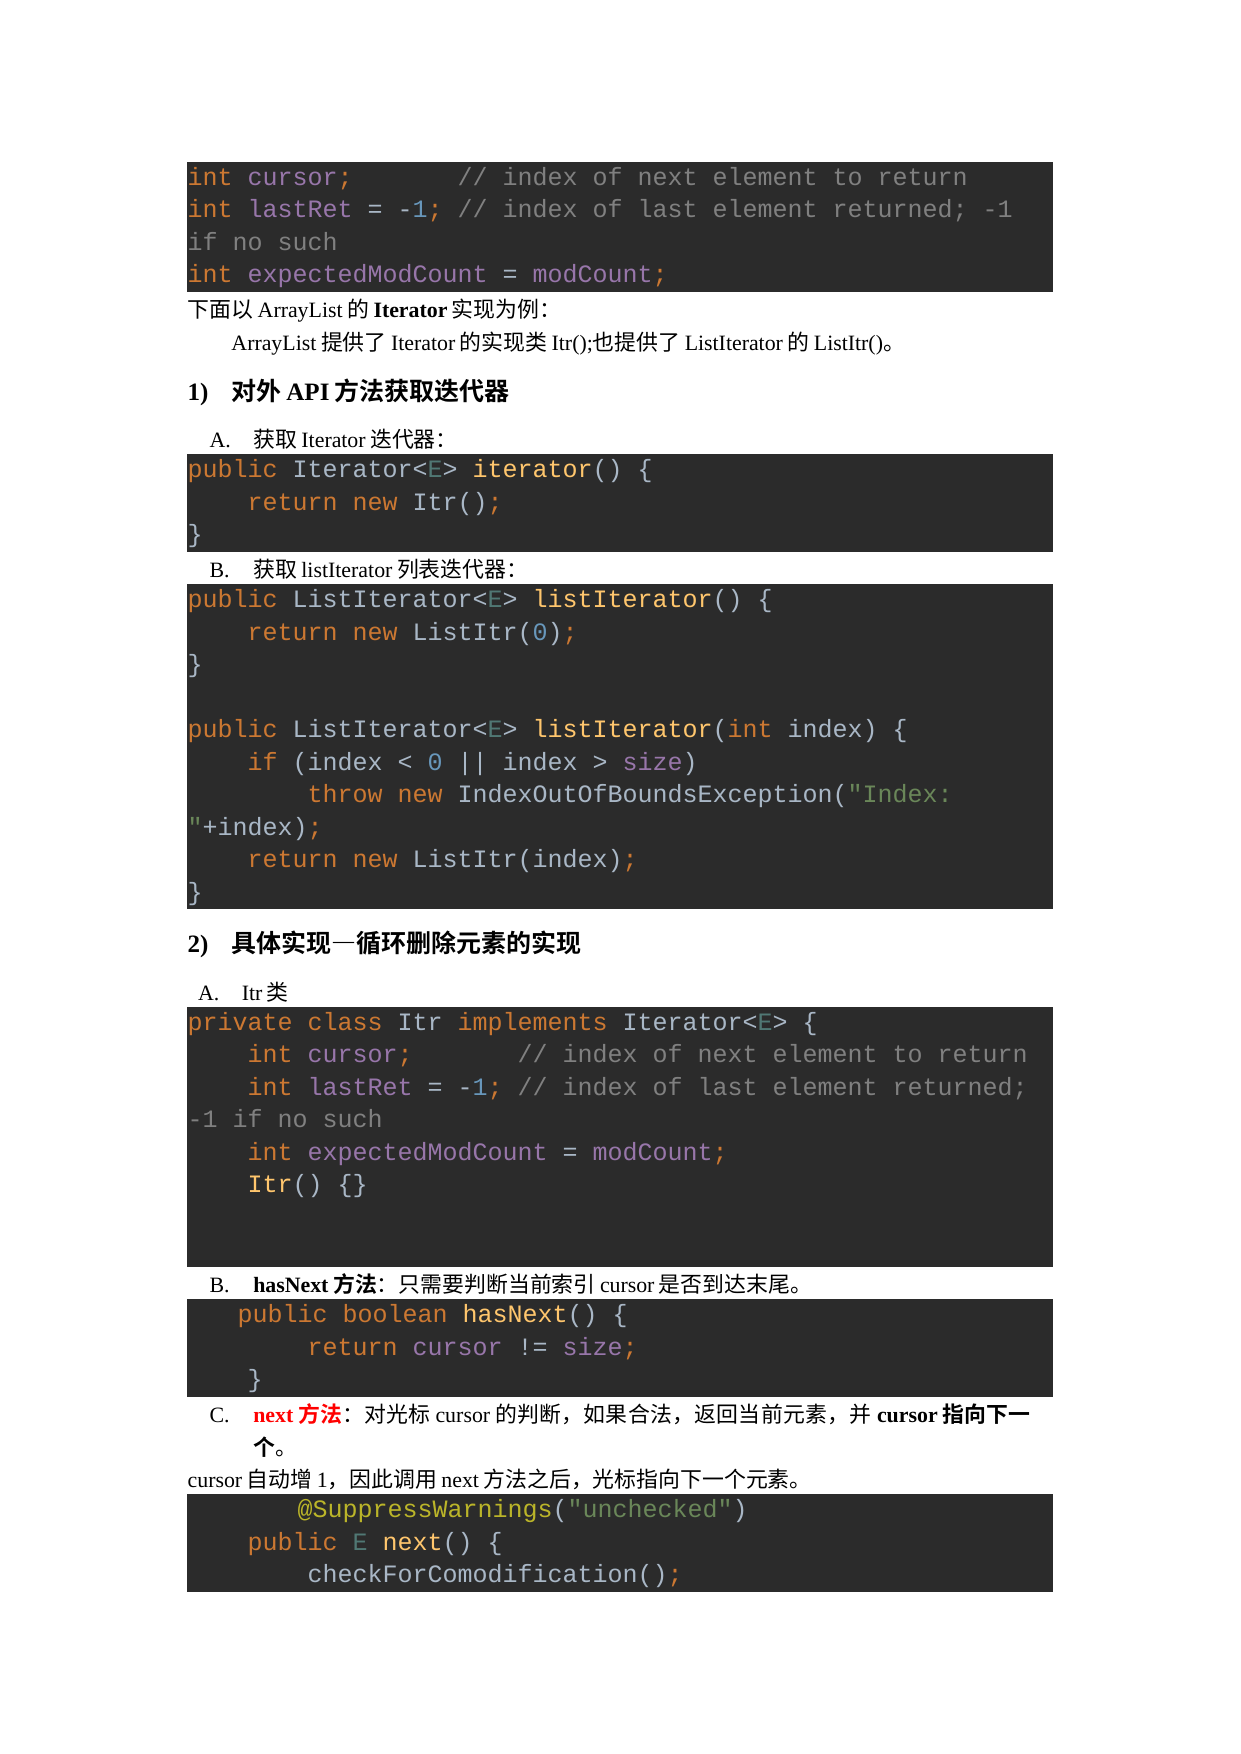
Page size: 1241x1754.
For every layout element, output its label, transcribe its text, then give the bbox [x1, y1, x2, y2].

text public ListIterator<E> listIterator() { return new ListItr(0); } [187, 584, 1053, 682]
subtitle next方法：对光标cursor的判断，如果合法，返回当前元素，并cursor指向下一个。 [209, 1397, 1031, 1462]
text cursor自动增1，因此调用next方法之后，光标指向下一个元素。 [187, 1462, 1053, 1494]
subtitle 具体实现—循环删除元素的实现 [187, 909, 1053, 974]
text 下面以ArrayList的Iterator实现为例： [187, 292, 1053, 324]
subtitle 获取Iterator迭代器： [209, 422, 1031, 454]
subtitle 对外API方法获取迭代器 [187, 357, 1053, 422]
subtitle 获取listIterator列表迭代器： [209, 552, 1031, 584]
text private class Itr implements Iterator<E> { int cursor; // index of next element to return int lastRet = -1; // index of last element returned; -1 if no such int expectedModCount = modCount; Itr() {} [187, 1007, 1053, 1267]
subtitle Itr类 [198, 974, 1031, 1007]
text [187, 1494, 1053, 1592]
text int cursor; // index of next element to return int lastRet = -1; // index of last element returned; -1 if no such int expectedModCount = modCount; [187, 162, 1053, 292]
subtitle hasNext方法：只需要判断当前索引cursor是否到达末尾。 [209, 1267, 1031, 1299]
text ArrayList提供了Iterator的实现类Itr();也提供了ListIterator的ListItr()。 [187, 324, 1053, 357]
text public boolean hasNext() { return cursor != size; } [187, 1299, 1053, 1397]
text public ListIterator<E> listIterator(int index) { if (index < 0 || index > size) throw new IndexOutOfBoundsException("Index: "+index); return new ListItr(index); } [187, 714, 1053, 909]
text public Iterator<E> iterator() { return new Itr(); } [187, 454, 1053, 552]
